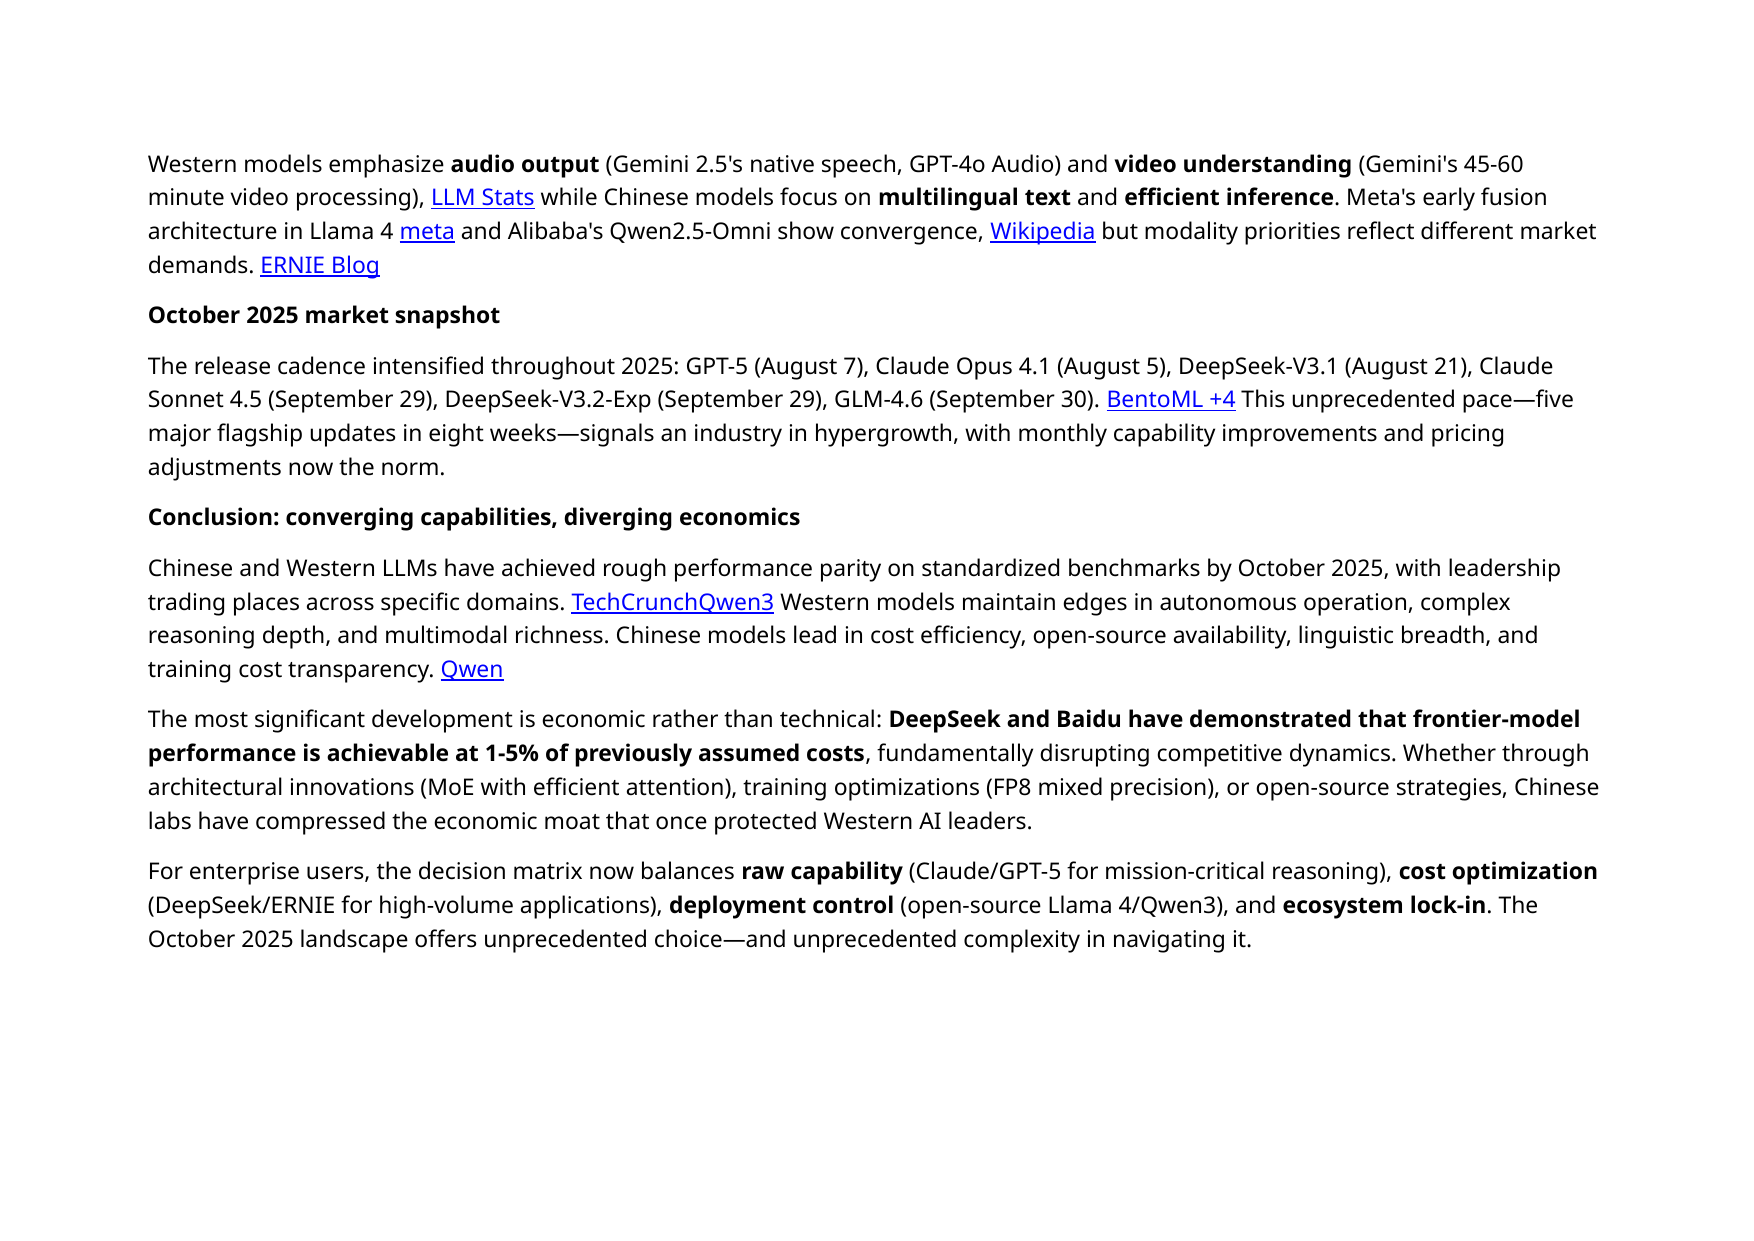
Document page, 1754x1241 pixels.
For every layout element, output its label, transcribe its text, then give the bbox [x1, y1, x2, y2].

text October 2025 market snapshot [148, 299, 1606, 331]
text For enterprise users, the decision matrix now balances raw capability (Claude/GPT-5 for mission-critical reasoning), cost optimization (DeepSeek/ERNIE for high-volume applications), deployment control (open-source Llama 4/Qwen3), and ecosystem lock-in. The October 2025 landscape offers unprecedented choice—and unprecedented complexity in navigating it. [148, 855, 1606, 954]
text Conclusion: converging capabilities, diverging economics [148, 501, 1606, 533]
text Chinese and Western LLMs have achieved rough performance parity on standardized benchmarks by October 2025, with leadership trading places across specific domains. TechCrunchQwen3 Western models maintain edges in autonomous operation, complex reasoning depth, and multimodal richness. Chinese models lead in cost efficiency, open-source availability, linguistic breadth, and training cost transparency. Qwen [148, 552, 1606, 684]
text The release cadence intensified throughout 2025: GPT-5 (August 7), Claude Opus 4.1 (August 5), DeepSeek-V3.1 (August 21), Claude Sonnet 4.5 (September 29), DeepSeek-V3.2-Exp (September 29), GLM-4.6 (September 30). BentoML +4 This unprecedented pace—five major flagship updates in eight weeks—signals an industry in hypergrowth, with monthly capability improvements and pricing adjustments now the norm. [148, 350, 1606, 482]
text Western models emphasize audio output (Gemini 2.5's native speech, GPT-4o Audio) and video understanding (Gemini's 45-60 minute video processing), LLM Stats while Chinese models focus on multilingual text and efficient inference. Meta's early fusion architecture in Llama 4 meta and Alibaba's Qwen2.5-Omni show convergence, Wikipedia but modality priorities reflect different market demands. ERNIE Blog [148, 148, 1606, 280]
text The most significant development is economic rather than technical: DeepSeek and Baidu have demonstrated that frontier-model performance is achievable at 1-5% of previously assumed costs, fundamentally disrupting competitive dynamics. Whether through architectural innovations (MoE with efficient attention), training optimizations (FP8 mixed precision), or open-source strategies, Chinese labs have compressed the economic moat that once protected Western AI leaders. [148, 703, 1606, 836]
